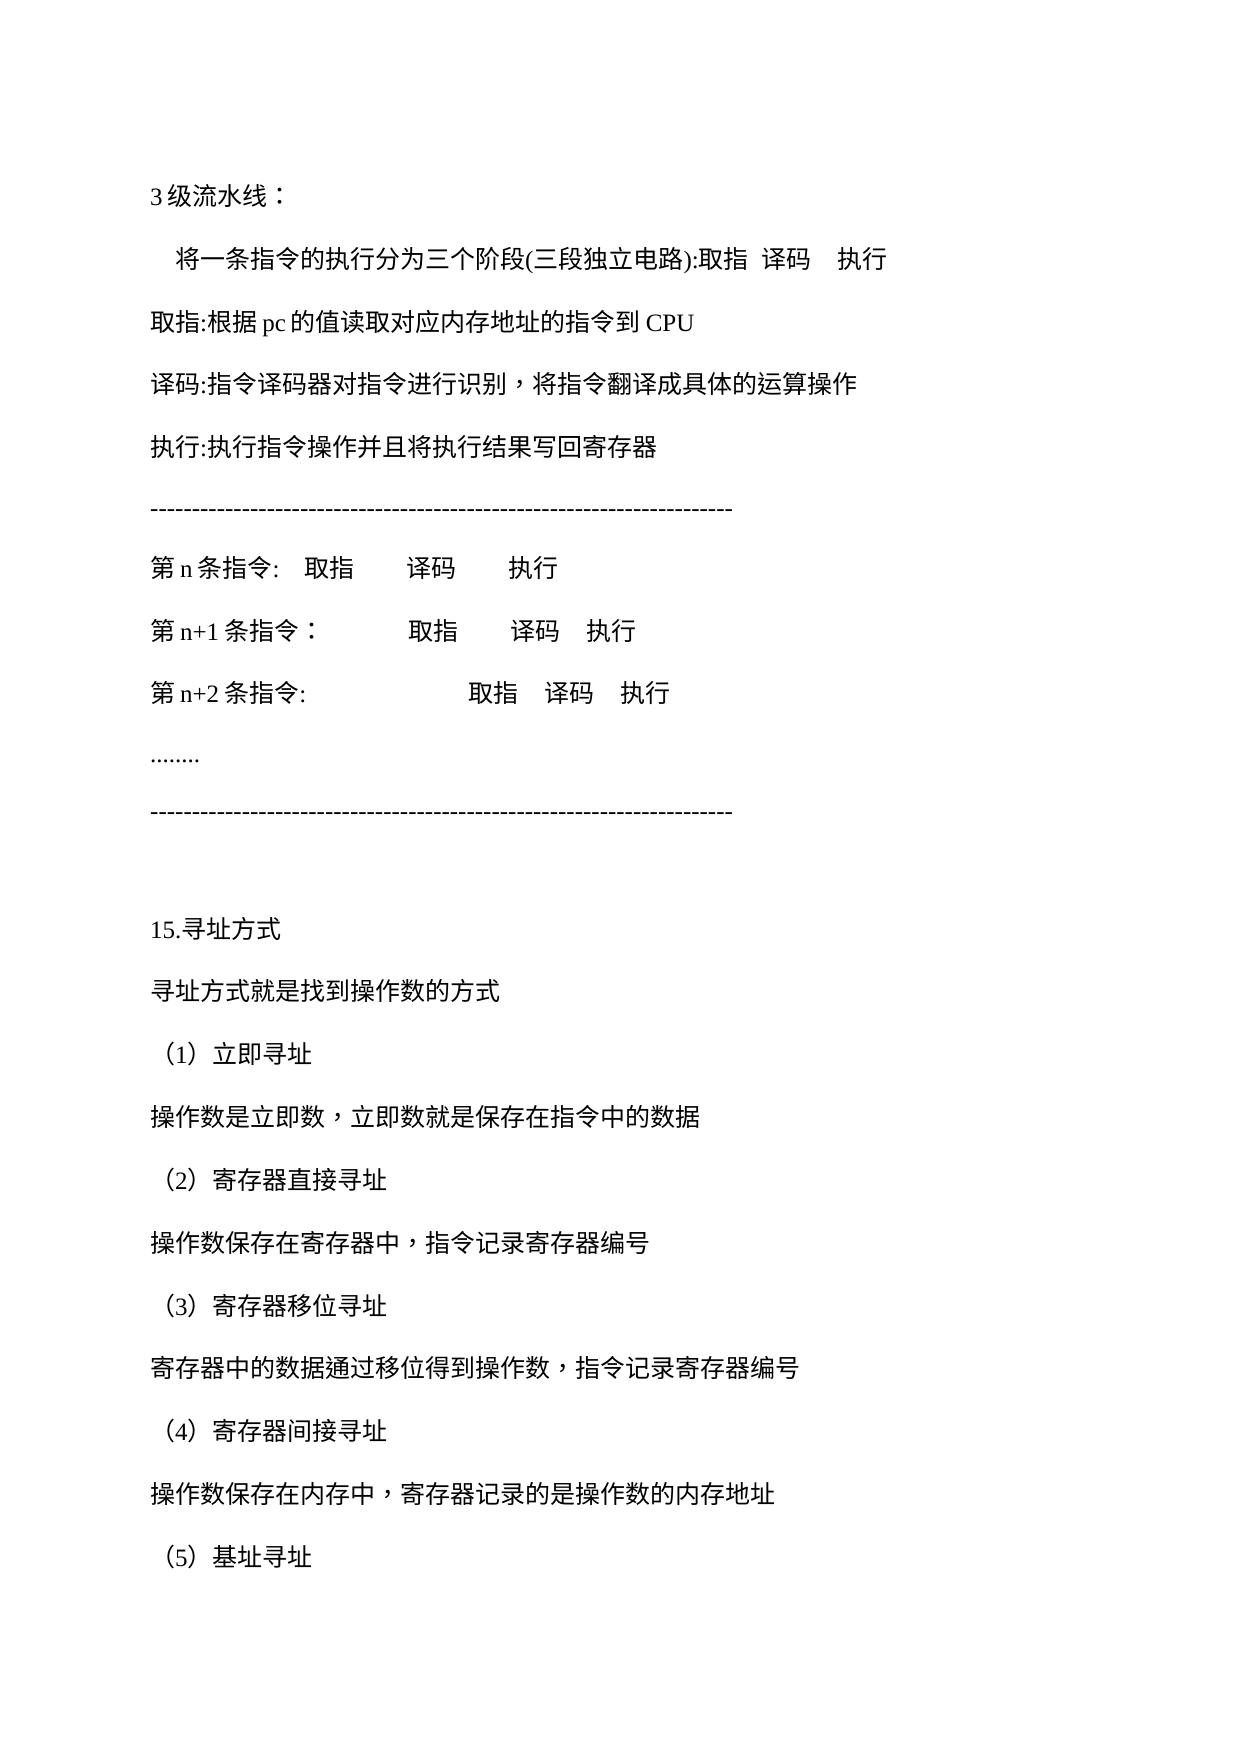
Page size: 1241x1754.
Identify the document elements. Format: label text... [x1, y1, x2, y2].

text 第n+1条指令： 取指 译码 执行 [150, 613, 1090, 647]
text ........ [150, 739, 1090, 767]
text 取指:根据pc的值读取对应内存地址的指令到CPU [150, 304, 1090, 338]
text （5）基址寻址 [150, 1539, 1090, 1573]
text （4）寄存器间接寻址 [150, 1414, 1090, 1448]
text （1）立即寻址 [150, 1037, 1090, 1071]
text 第n条指令: 取指 译码 执行 [150, 550, 1090, 584]
text （2）寄存器直接寻址 [150, 1162, 1090, 1197]
text （3）寄存器移位寻址 [150, 1288, 1090, 1322]
text 第n+2条指令: 取指 译码 执行 [150, 676, 1090, 710]
text 操作数是立即数，立即数就是保存在指令中的数据 [150, 1100, 1090, 1134]
text 15.寻址方式 [150, 911, 1090, 945]
text ---------------------------------------------------------------------- [150, 796, 1090, 825]
text 寄存器中的数据通过移位得到操作数，指令记录寄存器编号 [150, 1351, 1090, 1385]
text 寻址方式就是找到操作数的方式 [150, 974, 1090, 1008]
text 3级流水线： [150, 179, 1090, 213]
text 译码:指令译码器对指令进行识别，将指令翻译成具体的运算操作 [150, 367, 1090, 401]
text 将一条指令的执行分为三个阶段(三段独立电路):取指 译码 执行 [150, 242, 1090, 276]
text 操作数保存在内存中，寄存器记录的是操作数的内存地址 [150, 1477, 1090, 1511]
text ---------------------------------------------------------------------- [150, 493, 1090, 522]
text 操作数保存在寄存器中，指令记录寄存器编号 [150, 1225, 1090, 1259]
text 执行:执行指令操作并且将执行结果写回寄存器 [150, 430, 1090, 464]
